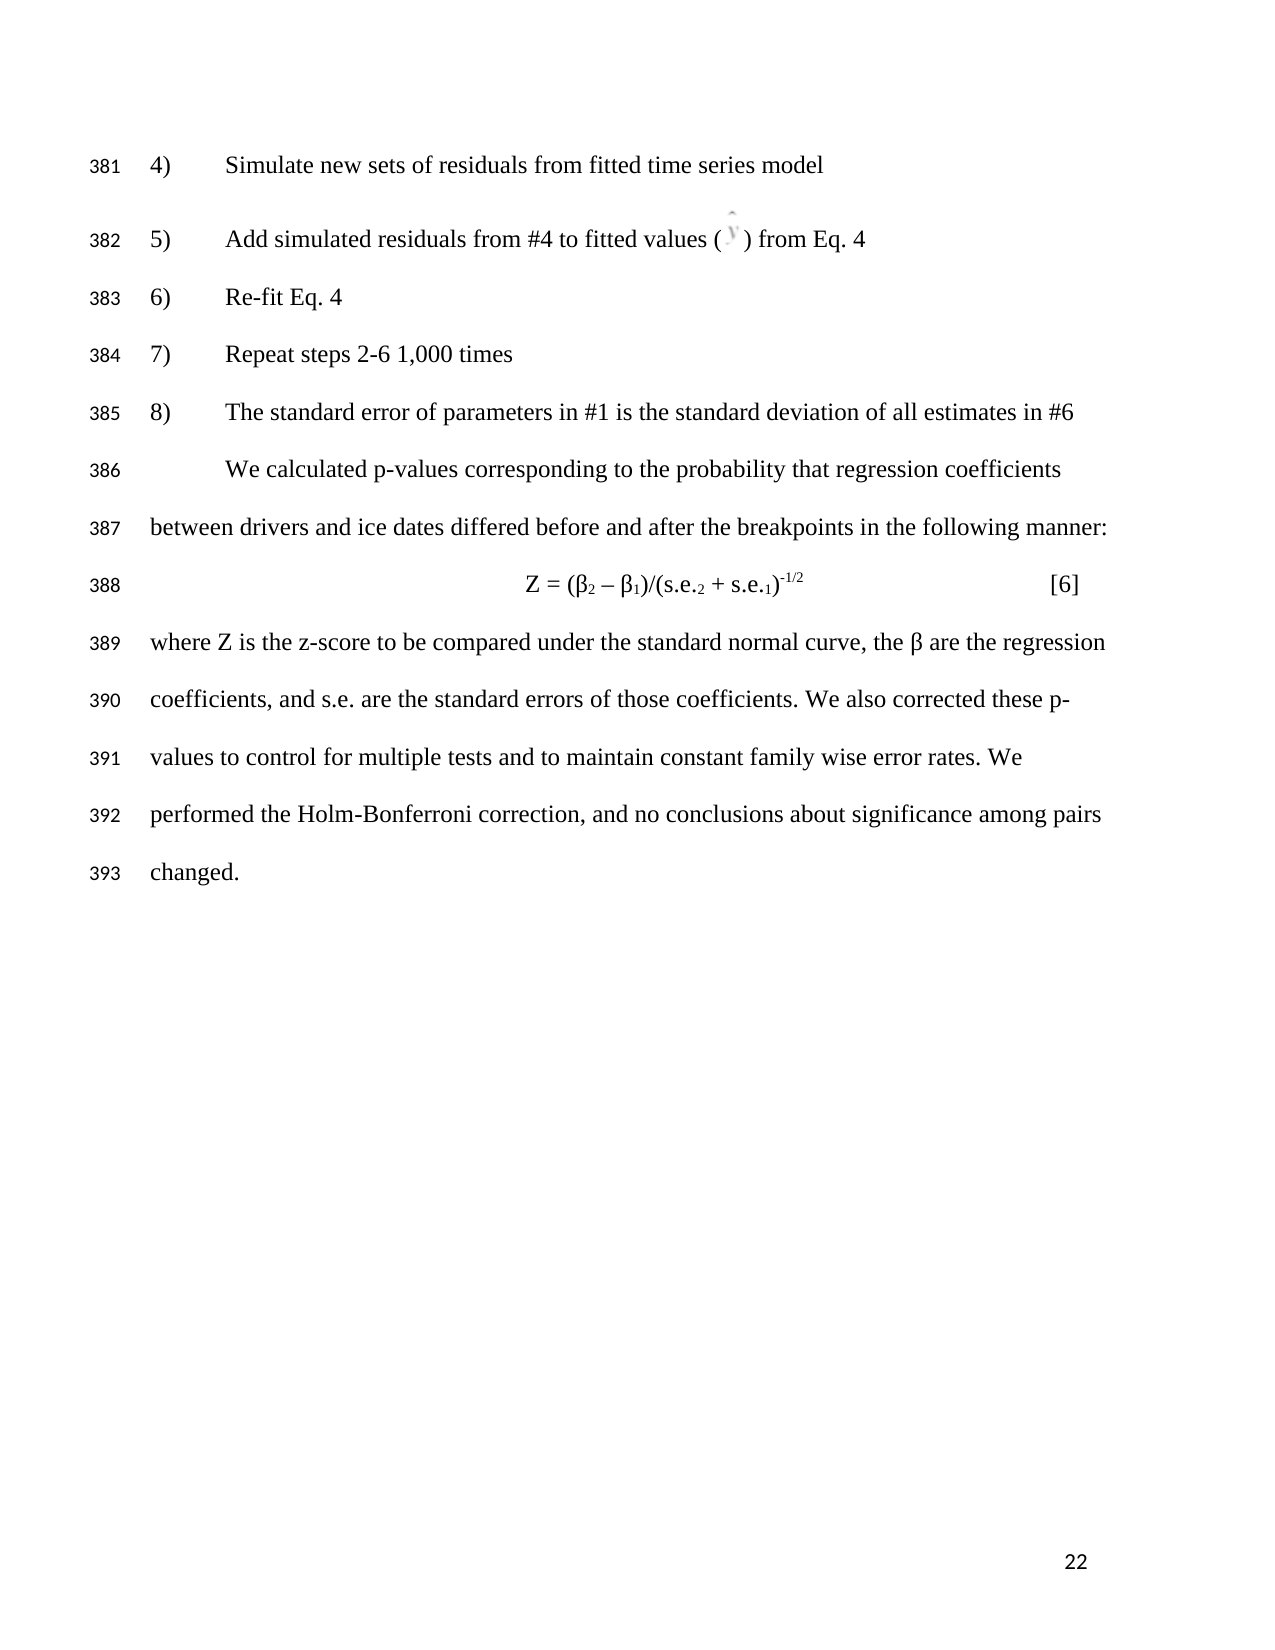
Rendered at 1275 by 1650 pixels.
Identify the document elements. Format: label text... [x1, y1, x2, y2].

list Simulate new sets of residuals from fitted time series model [150, 150, 1125, 179]
text Z = (β2 – β1)/(s.e.2 + s.e.1)-1/2 [6] [450, 569, 1125, 598]
text We calculated p-values corresponding to the probability that regression coefficients between drivers and ice dates differed before and after the breakpoints in the following manner: [150, 454, 1125, 540]
list The standard error of parameters in #1 is the standard deviation of all estimates in #6 [150, 397, 1125, 425]
list Repeat steps 2-6 1,000 times [150, 339, 1125, 368]
list Add simulated residuals from #4 to fitted values () from Eq. 4 [150, 207, 1125, 253]
text where Z is the z-score to be compared under the standard normal curve, the β are the regression coefficients, and s.e. are the standard errors of those coefficients. We also corrected these p-values to control for multiple tests and to maintain constant family wise error rates. We performed the Holm-Bonferroni correction, and no conclusions about significance among pairs changed. [150, 627, 1125, 885]
list Re-fit Eq. 4 [150, 282, 1125, 310]
